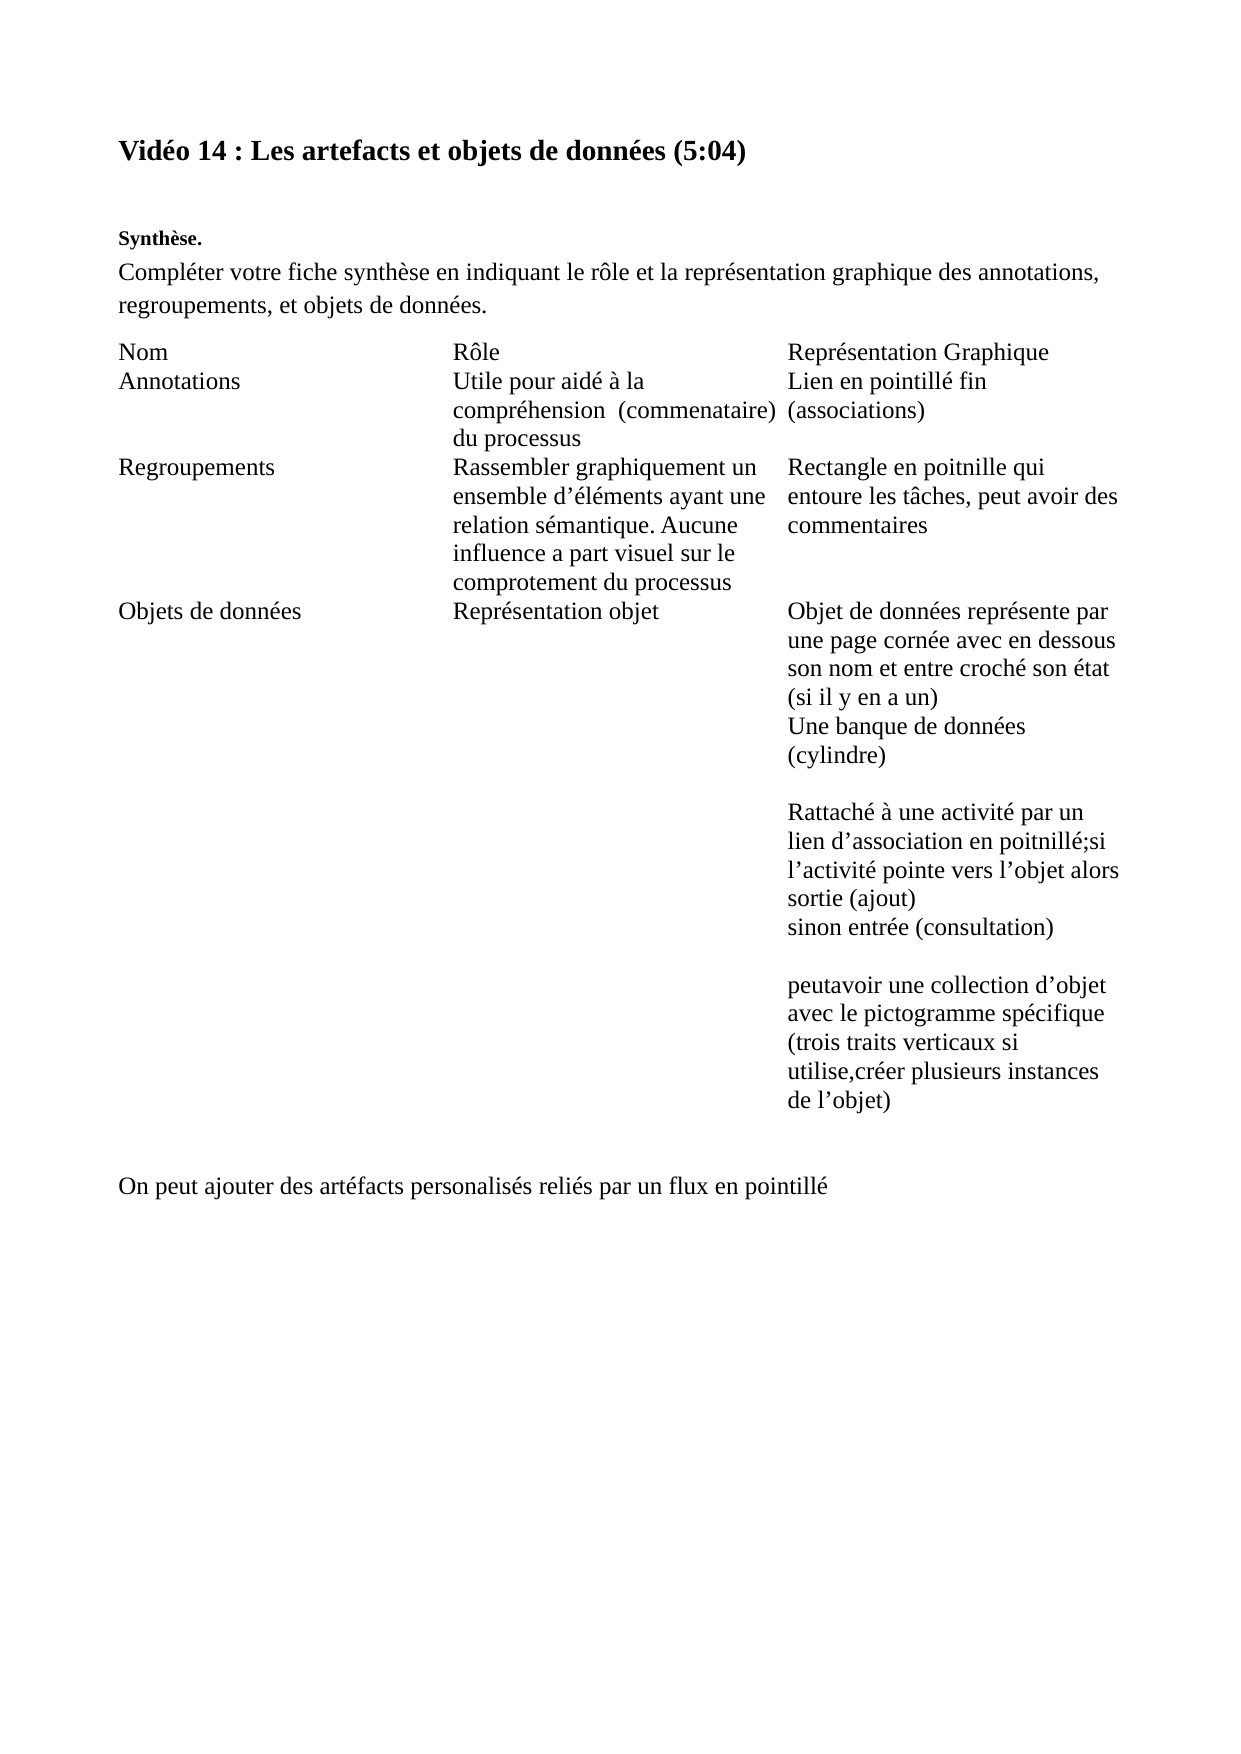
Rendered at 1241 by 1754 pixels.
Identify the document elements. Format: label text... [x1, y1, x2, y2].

table_cell Représentation objet [453, 596, 787, 1113]
table_cell Objets de données [118, 596, 453, 1113]
subtitle Synthèse. [118, 226, 1122, 250]
subtitle Vidéo 14 : Les artefacts et objets de données (5:04) [118, 133, 1122, 166]
text Compléter votre fiche synthèse en indiquant le rôle et la représentation graphique des annotations, regroupements, et objets de données. [118, 257, 1122, 318]
table_header Représentation Graphique [788, 337, 1122, 366]
text On peut ajouter des artéfacts personalisés reliés par un flux en pointillé [118, 1171, 1122, 1200]
table_cell Annotations [118, 366, 453, 452]
table_cell Rectangle en poitnille qui entoure les tâches, peut avoir des commentaires [788, 452, 1122, 596]
table_header Rôle [453, 337, 787, 366]
table_cell Utile pour aidé à la compréhension (commenataire) du processus [453, 366, 787, 452]
table_cell Objet de données représente par une page cornée avec en dessous son nom et entre croché son état (si il y en a un) Une banque de données (cylindre) Rattaché à une activité par un lien d’association en poitnillé;si l’activité pointe vers l’objet alors sortie (ajout) sinon entrée (consultation) peutavoir une collection d’objet avec le pictogramme spécifique (trois traits verticaux si utilise,créer plusieurs instances de l’objet) [788, 596, 1122, 1113]
table_cell Rassembler graphiquement un ensemble d’éléments ayant une relation sémantique. Aucune influence a part visuel sur le comprotement du processus [453, 452, 787, 596]
table_cell Lien en pointillé fin (associations) [788, 366, 1122, 452]
table_header Nom [118, 337, 453, 366]
table_cell Regroupements [118, 452, 453, 596]
